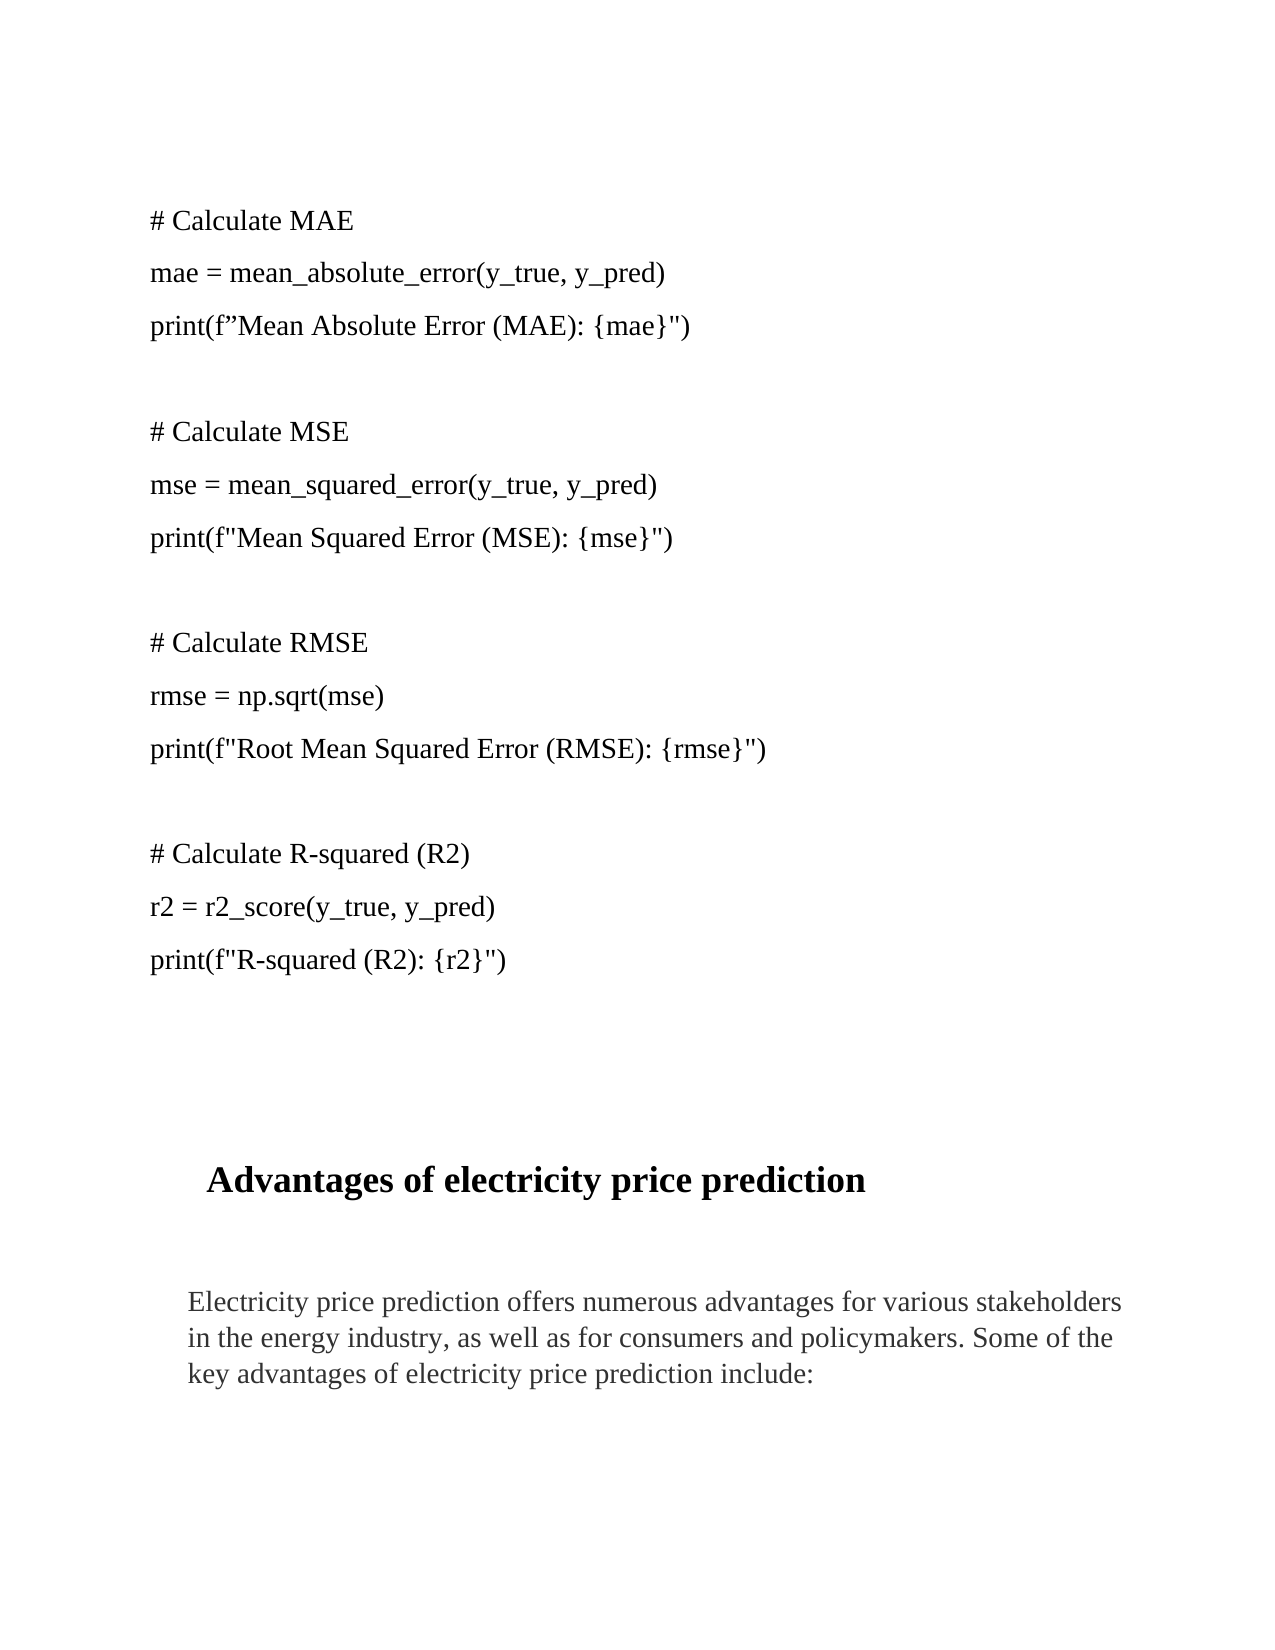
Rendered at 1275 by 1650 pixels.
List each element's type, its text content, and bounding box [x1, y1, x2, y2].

text Advantages of electricity price prediction [150, 1158, 1125, 1201]
text rmse = np.sqrt(mse) [150, 678, 1125, 712]
text print(f"Mean Squared Error (MSE): {mse}") [150, 520, 1125, 553]
text # Calculate MAE [150, 203, 1125, 236]
text # Calculate R-squared (R2) [150, 837, 1125, 870]
text mse = mean_squared_error(y_true, y_pred) [150, 467, 1125, 500]
text mae = mean_absolute_error(y_true, y_pred) [150, 256, 1125, 289]
text Electricity price prediction offers numerous advantages for various stakeholders in the energy industry, as well as for consumers and policymakers. Some of the key advantages of electricity price prediction include: [187, 1284, 1125, 1390]
text # Calculate RMSE [150, 625, 1125, 659]
text r2 = r2_score(y_true, y_pred) [150, 889, 1125, 923]
text # Calculate MSE [150, 414, 1125, 448]
text print(f”Mean Absolute Error (MAE): {mae}") [150, 308, 1125, 342]
text print(f"R-squared (R2): {r2}") [150, 942, 1125, 976]
text print(f"Root Mean Squared Error (RMSE): {rmse}") [150, 731, 1125, 764]
